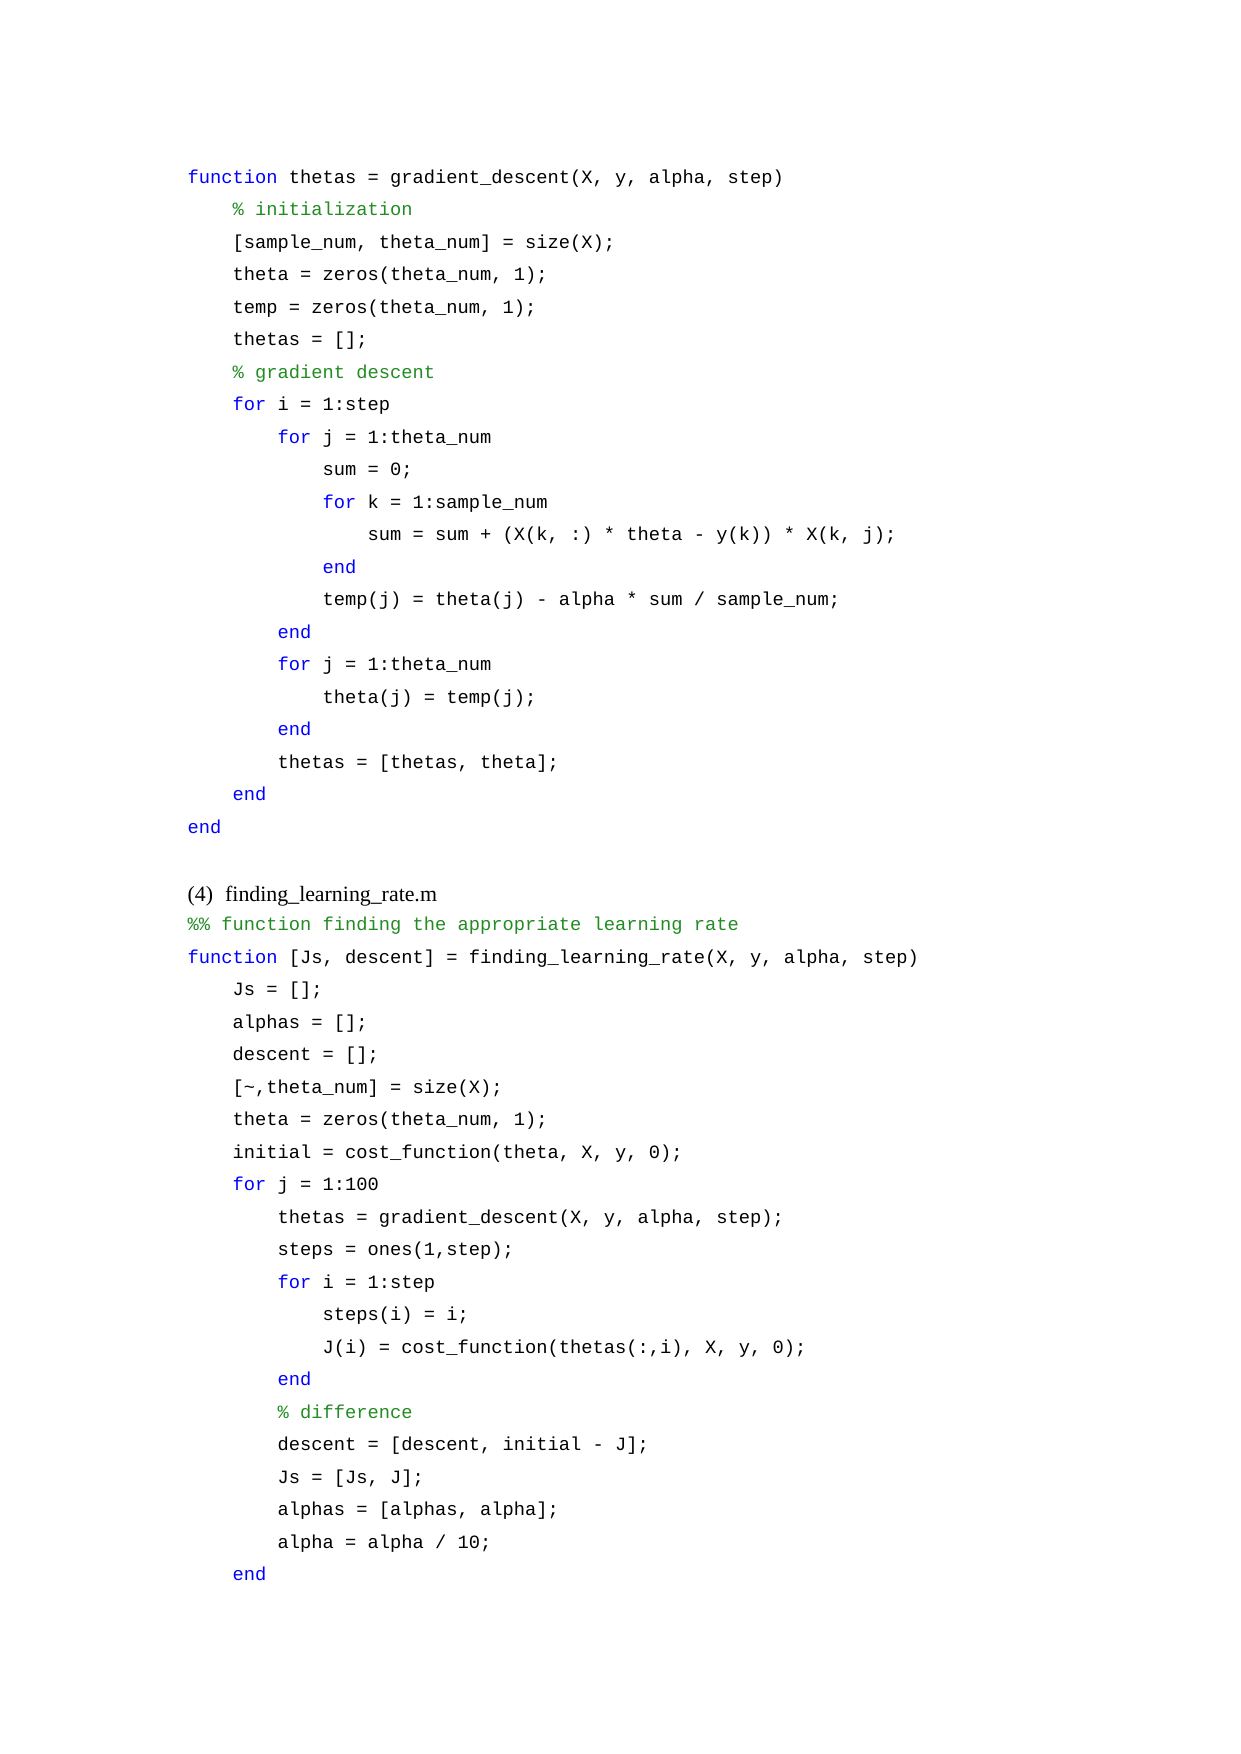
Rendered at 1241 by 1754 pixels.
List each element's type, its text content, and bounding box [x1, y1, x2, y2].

text temp(j) = theta(j) - alpha * sum / sample_num; [187, 584, 1053, 617]
text % initialization [187, 194, 1053, 227]
text J(i) = cost_function(thetas(:,i), X, y, 0); [187, 1332, 1053, 1364]
text initial = cost_function(theta, X, y, 0); [187, 1137, 1053, 1169]
text [sample_num, theta_num] = size(X); [187, 227, 1053, 259]
text steps(i) = i; [187, 1299, 1053, 1332]
text end [187, 779, 1053, 812]
text end [187, 812, 1053, 844]
text Js = []; [187, 974, 1053, 1007]
text for j = 1:100 [187, 1169, 1053, 1202]
text alpha = alpha / 10; [187, 1527, 1053, 1559]
list finding_learning_rate.m [187, 877, 1053, 909]
text theta = zeros(theta_num, 1); [187, 259, 1053, 292]
text end [187, 1559, 1053, 1592]
text [~,theta_num] = size(X); [187, 1072, 1053, 1104]
text for i = 1:step [187, 1267, 1053, 1299]
text for j = 1:theta_num [187, 422, 1053, 454]
text alphas = []; [187, 1007, 1053, 1039]
text thetas = [thetas, theta]; [187, 747, 1053, 779]
text for i = 1:step [187, 389, 1053, 422]
text thetas = gradient_descent(X, y, alpha, step); [187, 1202, 1053, 1234]
text % gradient descent [187, 357, 1053, 389]
text sum = sum + (X(k, :) * theta - y(k)) * X(k, j); [187, 519, 1053, 552]
text theta = zeros(theta_num, 1); [187, 1104, 1053, 1137]
text function thetas = gradient_descent(X, y, alpha, step) [187, 162, 1053, 194]
text Js = [Js, J]; [187, 1462, 1053, 1494]
text end [187, 1364, 1053, 1397]
text theta(j) = temp(j); [187, 682, 1053, 714]
text sum = 0; [187, 454, 1053, 487]
text end [187, 617, 1053, 649]
text temp = zeros(theta_num, 1); [187, 292, 1053, 324]
text descent = []; [187, 1039, 1053, 1072]
text % difference [187, 1397, 1053, 1429]
text for j = 1:theta_num [187, 649, 1053, 682]
text function [Js, descent] = finding_learning_rate(X, y, alpha, step) [187, 942, 1053, 974]
text %% function finding the appropriate learning rate [187, 909, 1053, 942]
text for k = 1:sample_num [187, 487, 1053, 519]
text thetas = []; [187, 324, 1053, 357]
text steps = ones(1,step); [187, 1234, 1053, 1267]
text alphas = [alphas, alpha]; [187, 1494, 1053, 1527]
text end [187, 714, 1053, 747]
text descent = [descent, initial - J]; [187, 1429, 1053, 1462]
text end [187, 552, 1053, 584]
